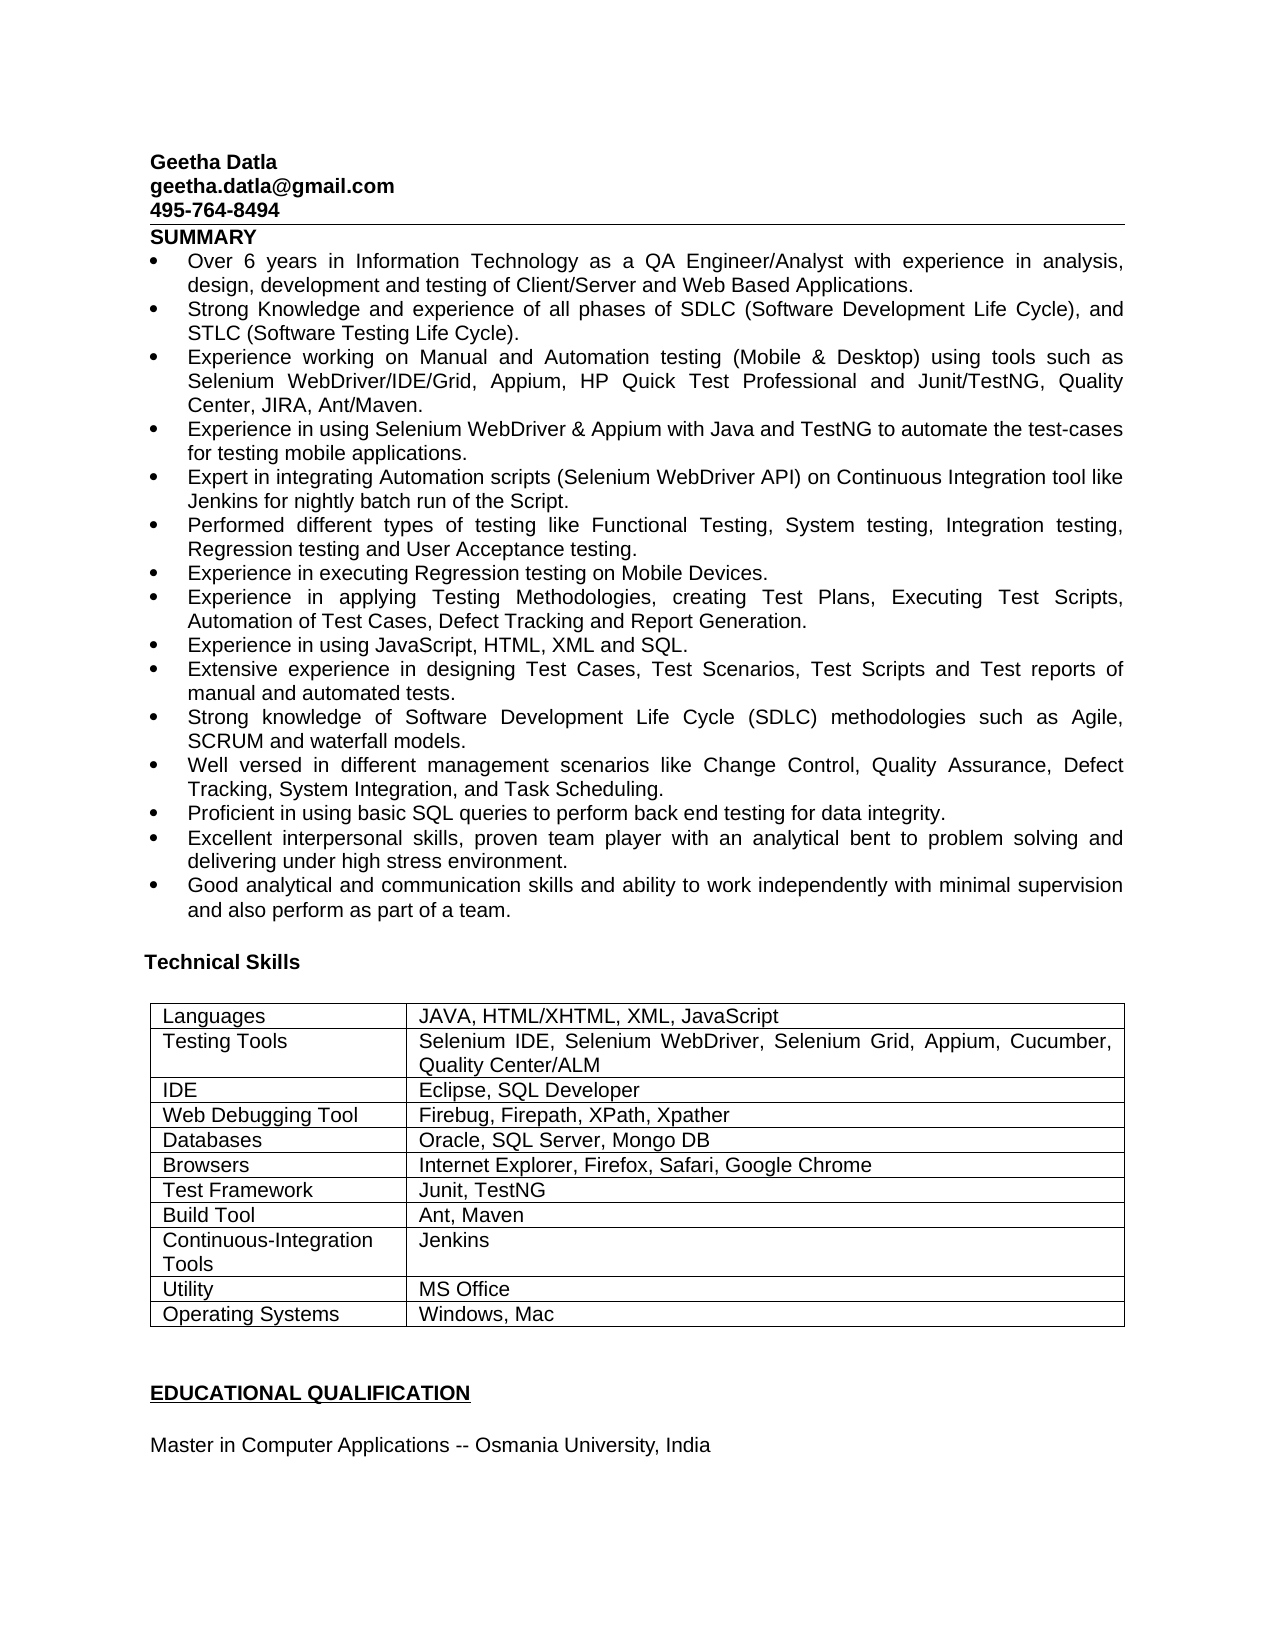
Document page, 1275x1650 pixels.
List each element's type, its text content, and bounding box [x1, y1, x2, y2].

list Experience in applying Testing Methodologies, creating Test Plans, Executing Test Scripts, Automation of Test Cases, Defect Tracking and Report Generation. [150, 585, 1125, 633]
table_cell Windows, Mac [407, 1302, 1124, 1326]
text Geetha Datla [150, 150, 1125, 174]
table_cell Eclipse, SQL Developer [407, 1078, 1124, 1102]
list Over 6 years in Information Technology as a QA Engineer/Analyst with experience in analysis, design, development and testing of Client/Server and Web Based Applications. [150, 249, 1125, 297]
table_cell Build Tool [151, 1203, 406, 1227]
list Expert in integrating Automation scripts (Selenium WebDriver API) on Continuous Integration tool like Jenkins for nightly batch run of the Script. [150, 465, 1125, 513]
table_cell Internet Explorer, Firefox, Safari, Google Chrome [407, 1153, 1124, 1177]
list Strong knowledge of Software Development Life Cycle (SDLC) methodologies such as Agile, SCRUM and waterfall models. [150, 705, 1125, 753]
table_cell Testing Tools [151, 1029, 406, 1077]
table_header JAVA, HTML/XHTML, XML, JavaScript [407, 1004, 1124, 1028]
text EDUCATIONAL QUALIFICATION [150, 1381, 1121, 1404]
table_cell MS Office [407, 1277, 1124, 1301]
table_cell Junit, TestNG [407, 1178, 1124, 1202]
table_cell Databases [151, 1128, 406, 1152]
table_cell Utility [151, 1277, 406, 1301]
list Strong Knowledge and experience of all phases of SDLC (Software Development Life Cycle), and STLC (Software Testing Life Cycle). [150, 297, 1125, 345]
text Technical Skills [0, 950, 1125, 974]
table_cell Selenium IDE, Selenium WebDriver, Selenium Grid, Appium, Cucumber, Quality Center/ALM [407, 1029, 1124, 1077]
list Experience in using Selenium WebDriver & Appium with Java and TestNG to automate the test-cases for testing mobile applications. [150, 417, 1125, 465]
text SUMMARY [150, 225, 1125, 249]
text Master in Computer Applications -- Osmania University, India [150, 1433, 1125, 1457]
table_cell Continuous-Integration Tools [151, 1228, 406, 1276]
list Good analytical and communication skills and ability to work independently with minimal supervision and also perform as part of a team. [150, 873, 1125, 921]
list Experience in using JavaScript, HTML, XML and SQL. [150, 633, 1125, 657]
table_cell Ant, Maven [407, 1203, 1124, 1227]
list Well versed in different management scenarios like Change Control, Quality Assurance, Defect Tracking, System Integration, and Task Scheduling. [150, 753, 1125, 801]
table_cell Firebug, Firepath, XPath, Xpather [407, 1103, 1124, 1127]
table_cell Test Framework [151, 1178, 406, 1202]
list Proficient in using basic SQL queries to perform back end testing for data integrity. [150, 801, 1125, 825]
table_cell Oracle, SQL Server, Mongo DB [407, 1128, 1124, 1152]
table_cell IDE [151, 1078, 406, 1102]
list Performed different types of testing like Functional Testing, System testing, Integration testing, Regression testing and User Acceptance testing. [150, 513, 1125, 561]
table_cell Browsers [151, 1153, 406, 1177]
list Experience working on Manual and Automation testing (Mobile & Desktop) using tools such as Selenium WebDriver/IDE/Grid, Appium, HP Quick Test Professional and Junit/TestNG, Quality Center, JIRA, Ant/Maven. [150, 345, 1125, 417]
table_cell Web Debugging Tool [151, 1103, 406, 1127]
list Excellent interpersonal skills, proven team player with an analytical bent to problem solving and delivering under high stress environment. [150, 825, 1125, 873]
text 495-764-8494 [150, 198, 1125, 224]
table_cell Operating Systems [151, 1302, 406, 1326]
table_cell Jenkins [407, 1228, 1124, 1276]
list Experience in executing Regression testing on Mobile Devices. [150, 561, 1125, 585]
text geetha.datla@gmail.com [150, 174, 1125, 198]
list Extensive experience in designing Test Cases, Test Scenarios, Test Scripts and Test reports of manual and automated tests. [150, 657, 1125, 705]
table_header Languages [151, 1004, 406, 1028]
